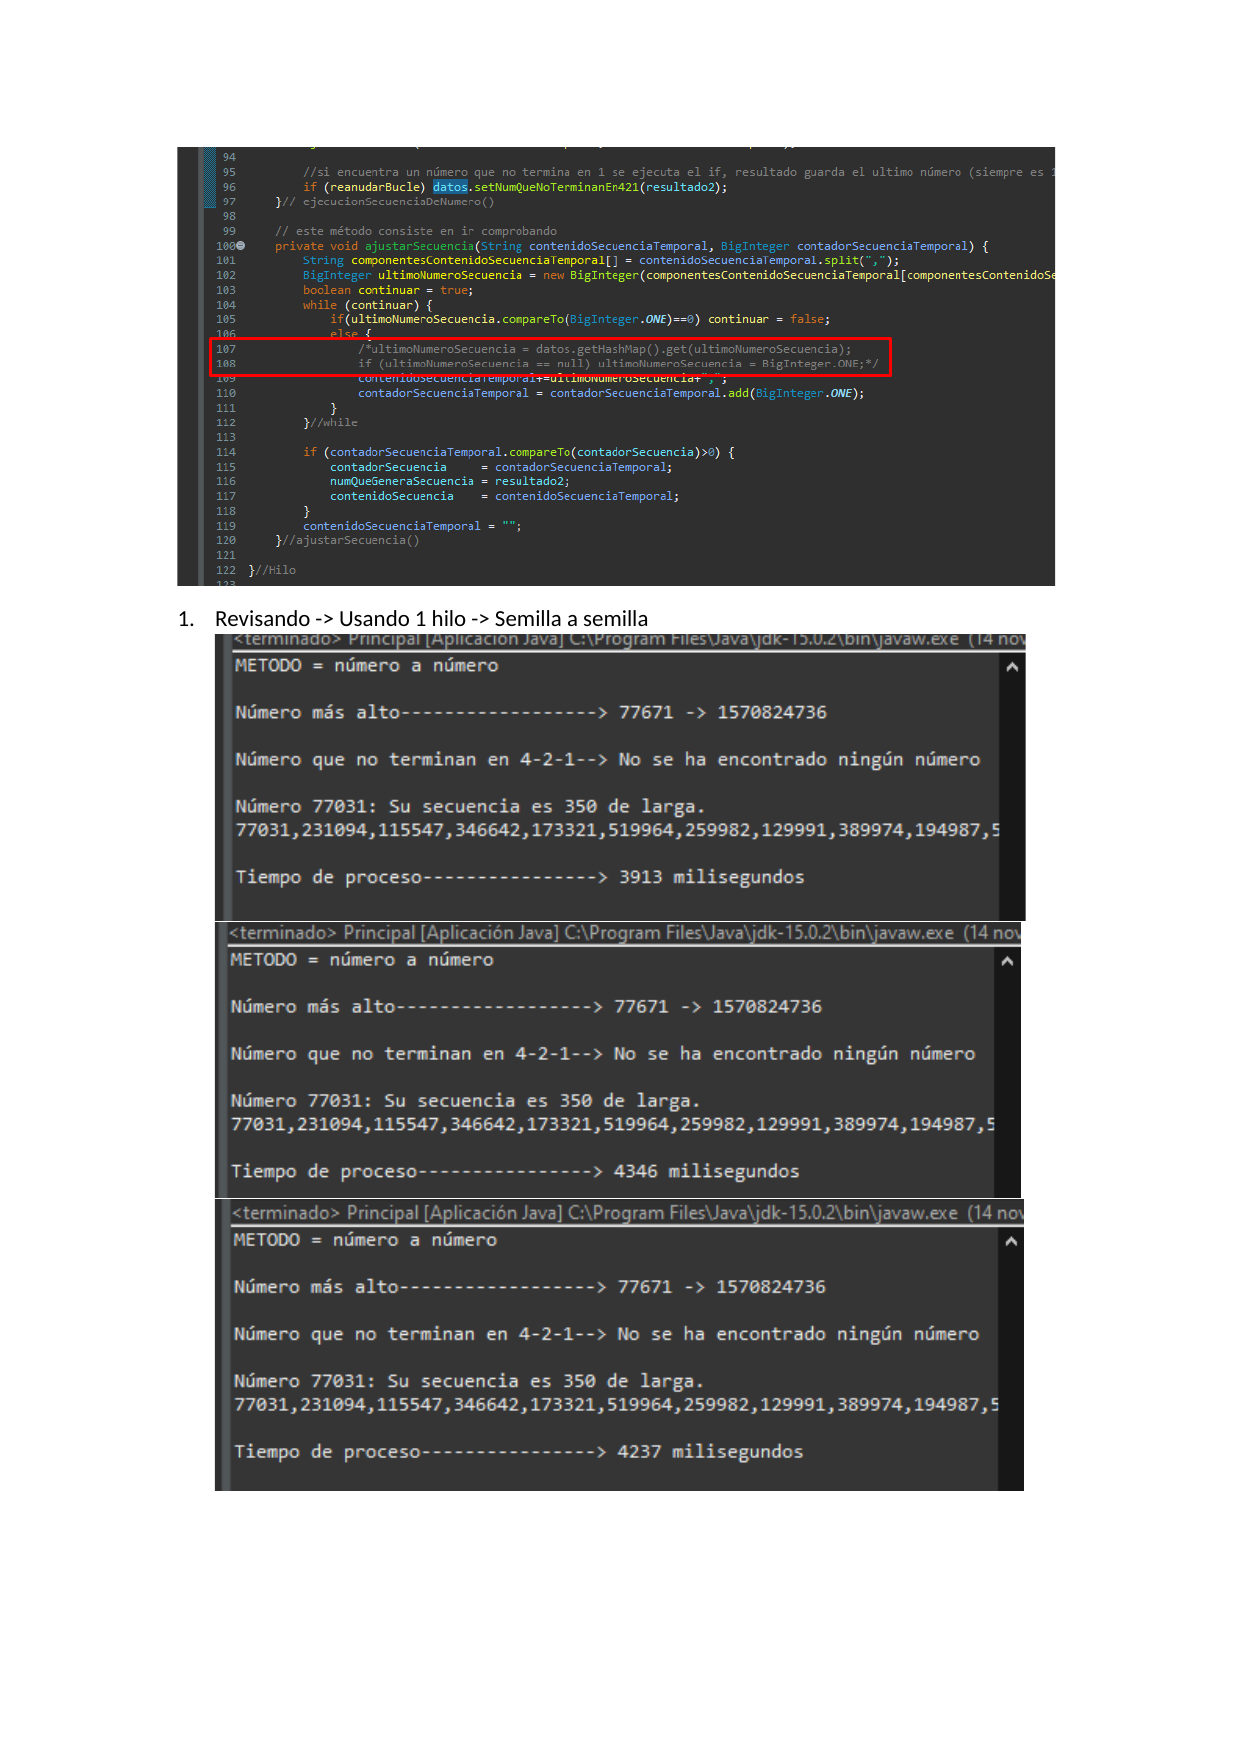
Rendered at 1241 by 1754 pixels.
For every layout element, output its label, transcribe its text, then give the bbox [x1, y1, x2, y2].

picture [214, 634, 1026, 921]
list Revisando -> Usando 1 hilo -> Semilla a semilla [177, 604, 1063, 632]
picture [177, 147, 1056, 586]
picture [214, 1199, 1024, 1491]
picture [214, 922, 1021, 1198]
